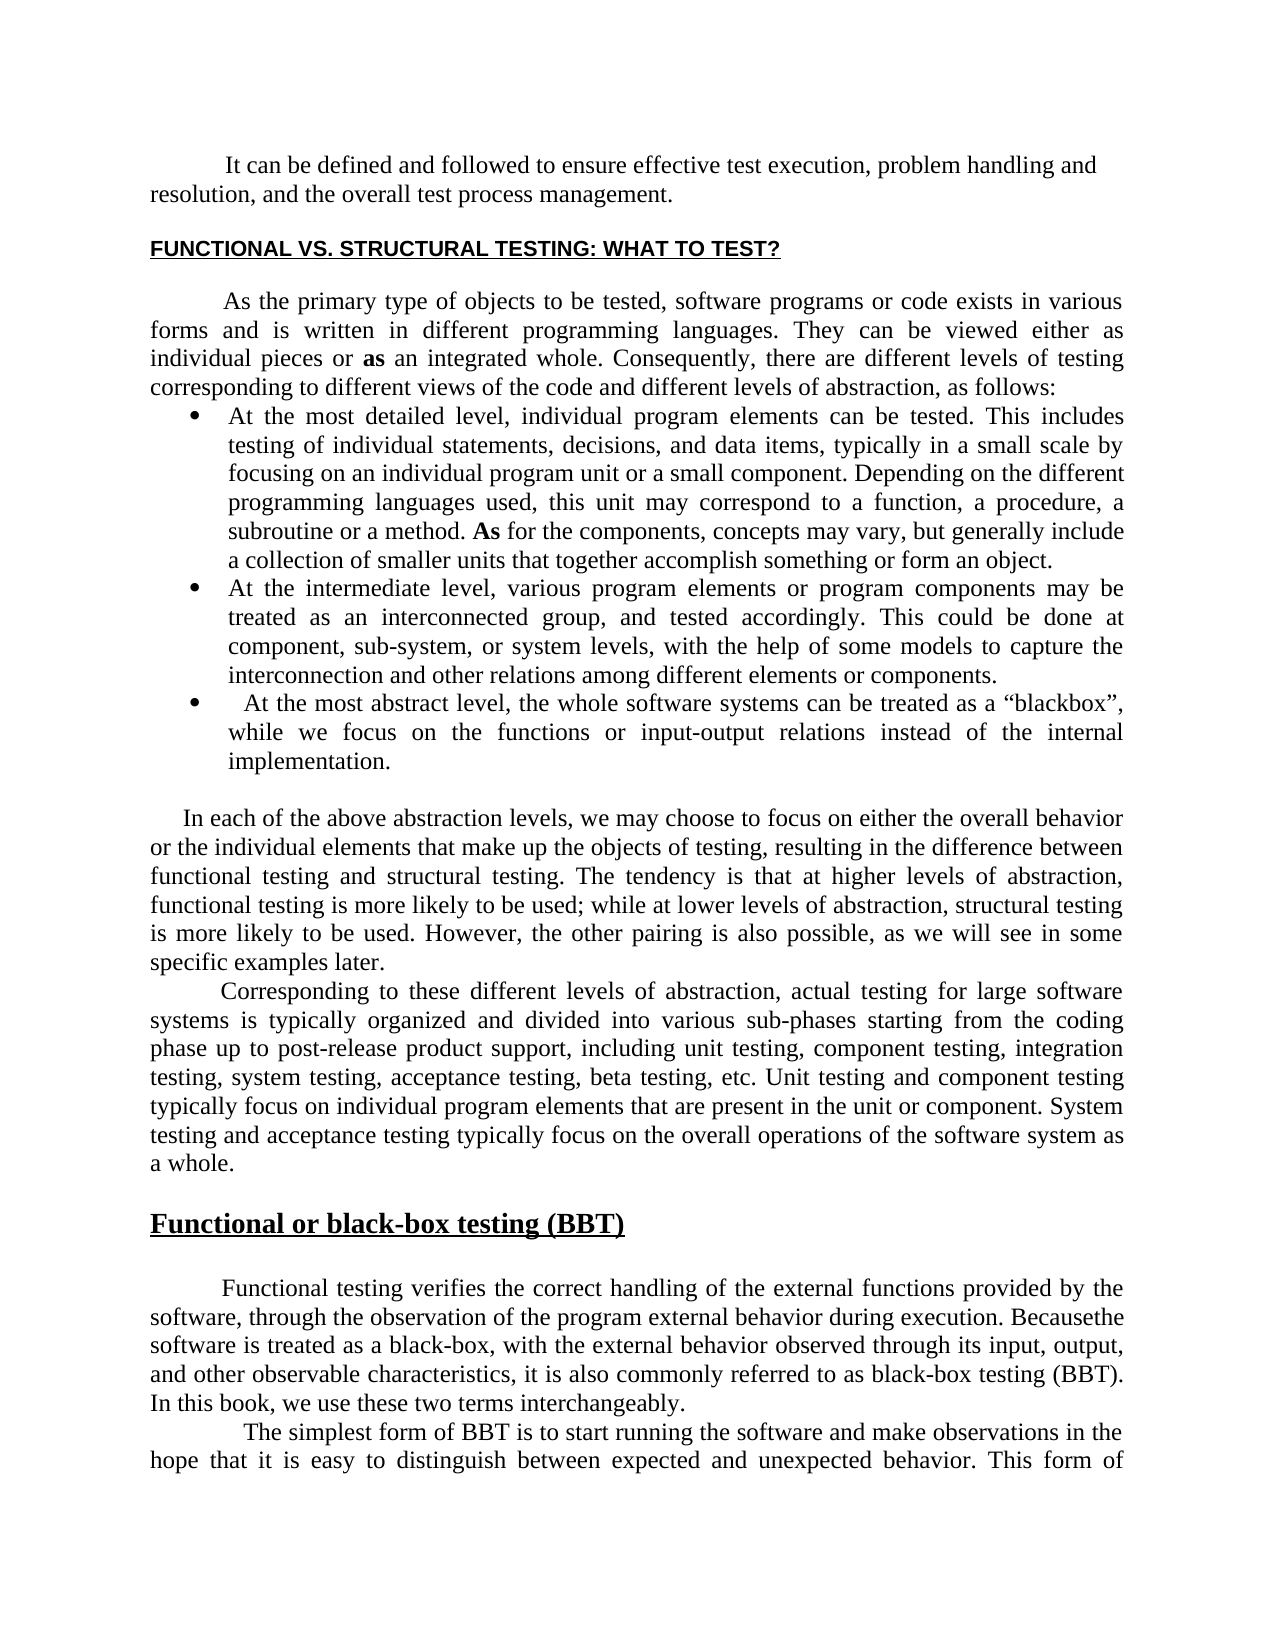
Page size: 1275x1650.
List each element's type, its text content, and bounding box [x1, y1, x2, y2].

list At the most abstract level, the whole software systems can be treated as a “blackbox”, while we focus on the functions or input-output relations instead of the internal implementation. [190, 688, 1125, 775]
text Corresponding to these different levels of abstraction, actual testing for large software systems is typically organized and divided into various sub-phases starting from the coding phase up to post-release product support, including unit testing, component testing, integration testing, system testing, acceptance testing, beta testing, etc. Unit testing and component testing typically focus on individual program elements that are present in the unit or component. System testing and acceptance testing typically focus on the overall operations of the software system as a whole. [150, 976, 1125, 1177]
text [150, 1417, 1125, 1474]
text FUNCTIONAL VS. STRUCTURAL TESTING: WHAT TO TEST? [150, 236, 1125, 261]
text It can be defined and followed to ensure effective test execution, problem handling and resolution, and the overall test process management. [150, 150, 1125, 207]
list At the intermediate level, various program elements or program components may be treated as an interconnected group, and tested accordingly. This could be done at component, sub-system, or system levels, with the help of some models to capture the interconnection and other relations among different elements or components. [190, 573, 1125, 688]
text As the primary type of objects to be tested, software programs or code exists in various forms and is written in different programming languages. They can be viewed either as individual pieces or as an integrated whole. Consequently, there are different levels of testing corresponding to different views of the code and different levels of abstraction, as follows: [150, 286, 1125, 401]
text Functional or black-box testing (BBT) [150, 1206, 1125, 1239]
text In each of the above abstraction levels, we may choose to focus on either the overall behavior or the individual elements that make up the objects of testing, resulting in the difference between functional testing and structural testing. The tendency is that at higher levels of abstraction, functional testing is more likely to be used; while at lower levels of abstraction, structural testing is more likely to be used. However, the other pairing is also possible, as we will see in some specific examples later. [150, 803, 1125, 976]
text Functional testing verifies the correct handling of the external functions provided by the software, through the observation of the program external behavior during execution. Becausethe software is treated as a black-box, with the external behavior observed through its input, output, and other observable characteristics, it is also commonly referred to as black-box testing (BBT). In this book, we use these two terms interchangeably. [150, 1273, 1125, 1417]
list At the most detailed level, individual program elements can be tested. This includes testing of individual statements, decisions, and data items, typically in a small scale by focusing on an individual program unit or a small component. Depending on the different programming languages used, this unit may correspond to a function, a procedure, a subroutine or a method. As for the components, concepts may vary, but generally include a collection of smaller units that together accomplish something or form an object. [190, 401, 1125, 573]
